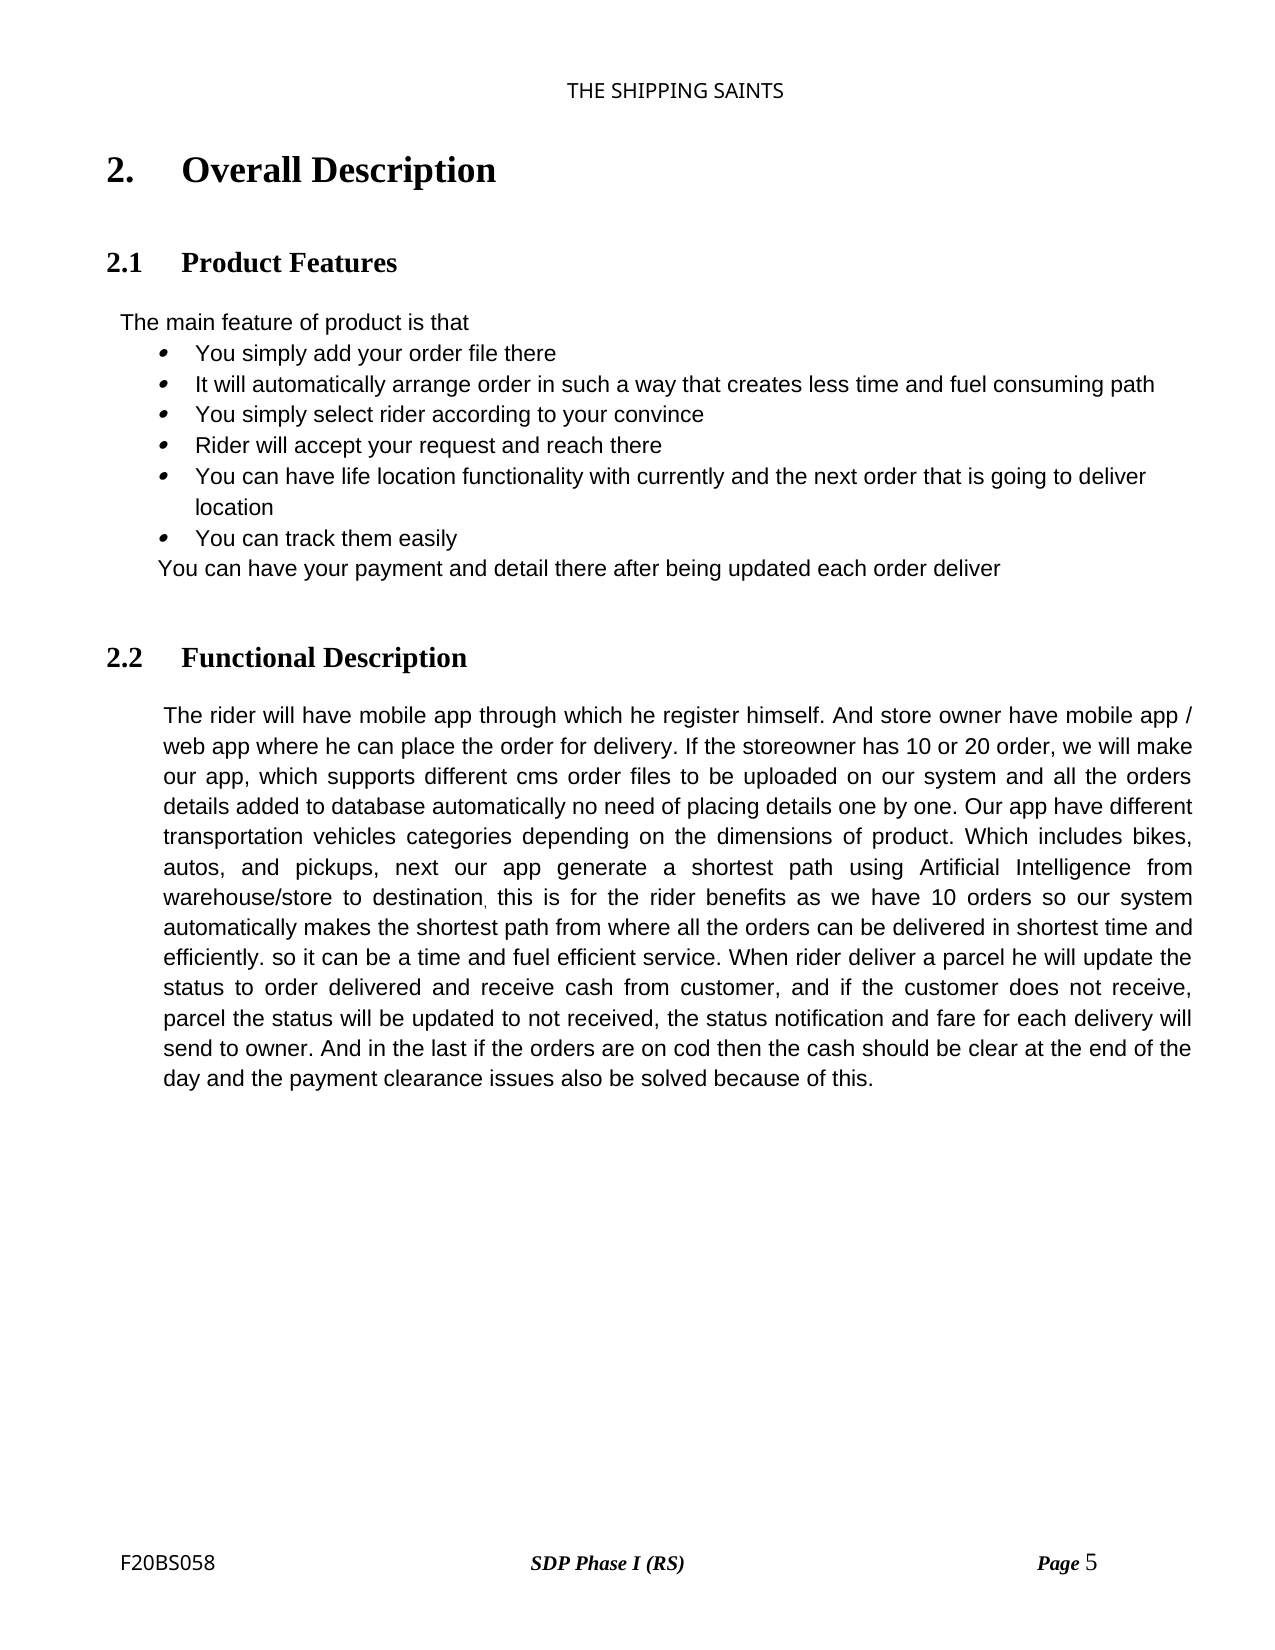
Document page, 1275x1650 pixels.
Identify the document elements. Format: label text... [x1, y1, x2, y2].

text The main feature of product is that [120, 309, 1194, 335]
list The rider will have mobile app through which he register himself. And store owner have mobile app / web app where he can place the order for delivery. If the storeowner has 10 or 20 order, we will make our app, which supports different cms order files to be uploaded on our system and all the orders details added to database automatically no need of placing details one by one. Our app have different transportation vehicles categories depending on the dimensions of product. Which includes bikes, autos, and pickups, next our app generate a shortest path using Artificial Intelligence from warehouse/store to destination, this is for the rider benefits as we have 10 orders so our system automatically makes the shortest path from where all the orders can be delivered in shortest time and efficiently. so it can be a time and fuel efficient service. When rider deliver a parcel he will update the status to order delivered and receive cash from customer, and if the customer does not receive, parcel the status will be updated to not received, the status notification and fare for each delivery will send to owner. And in the last if the orders are on cod then the cash should be clear at the end of the day and the payment clearance issues also be solved because of this. [163, 702, 1194, 1091]
list Rider will accept your request and reach there [157, 432, 1194, 459]
list You simply select rider according to your convince [157, 401, 1194, 428]
list You can have life location functionality with currently and the next order that is going to deliver location [157, 463, 1194, 520]
list You can track them easily [157, 524, 1194, 551]
subtitle Product Features [106, 245, 1194, 279]
subtitle Functional Description [106, 640, 1194, 673]
list You simply add your order file there [157, 339, 1194, 366]
subtitle Overall Description [106, 148, 1194, 191]
text You can have your payment and detail there after being updated each order deliver [157, 555, 1194, 582]
list It will automatically arrange order in such a way that creates less time and fuel consuming path [157, 371, 1194, 397]
